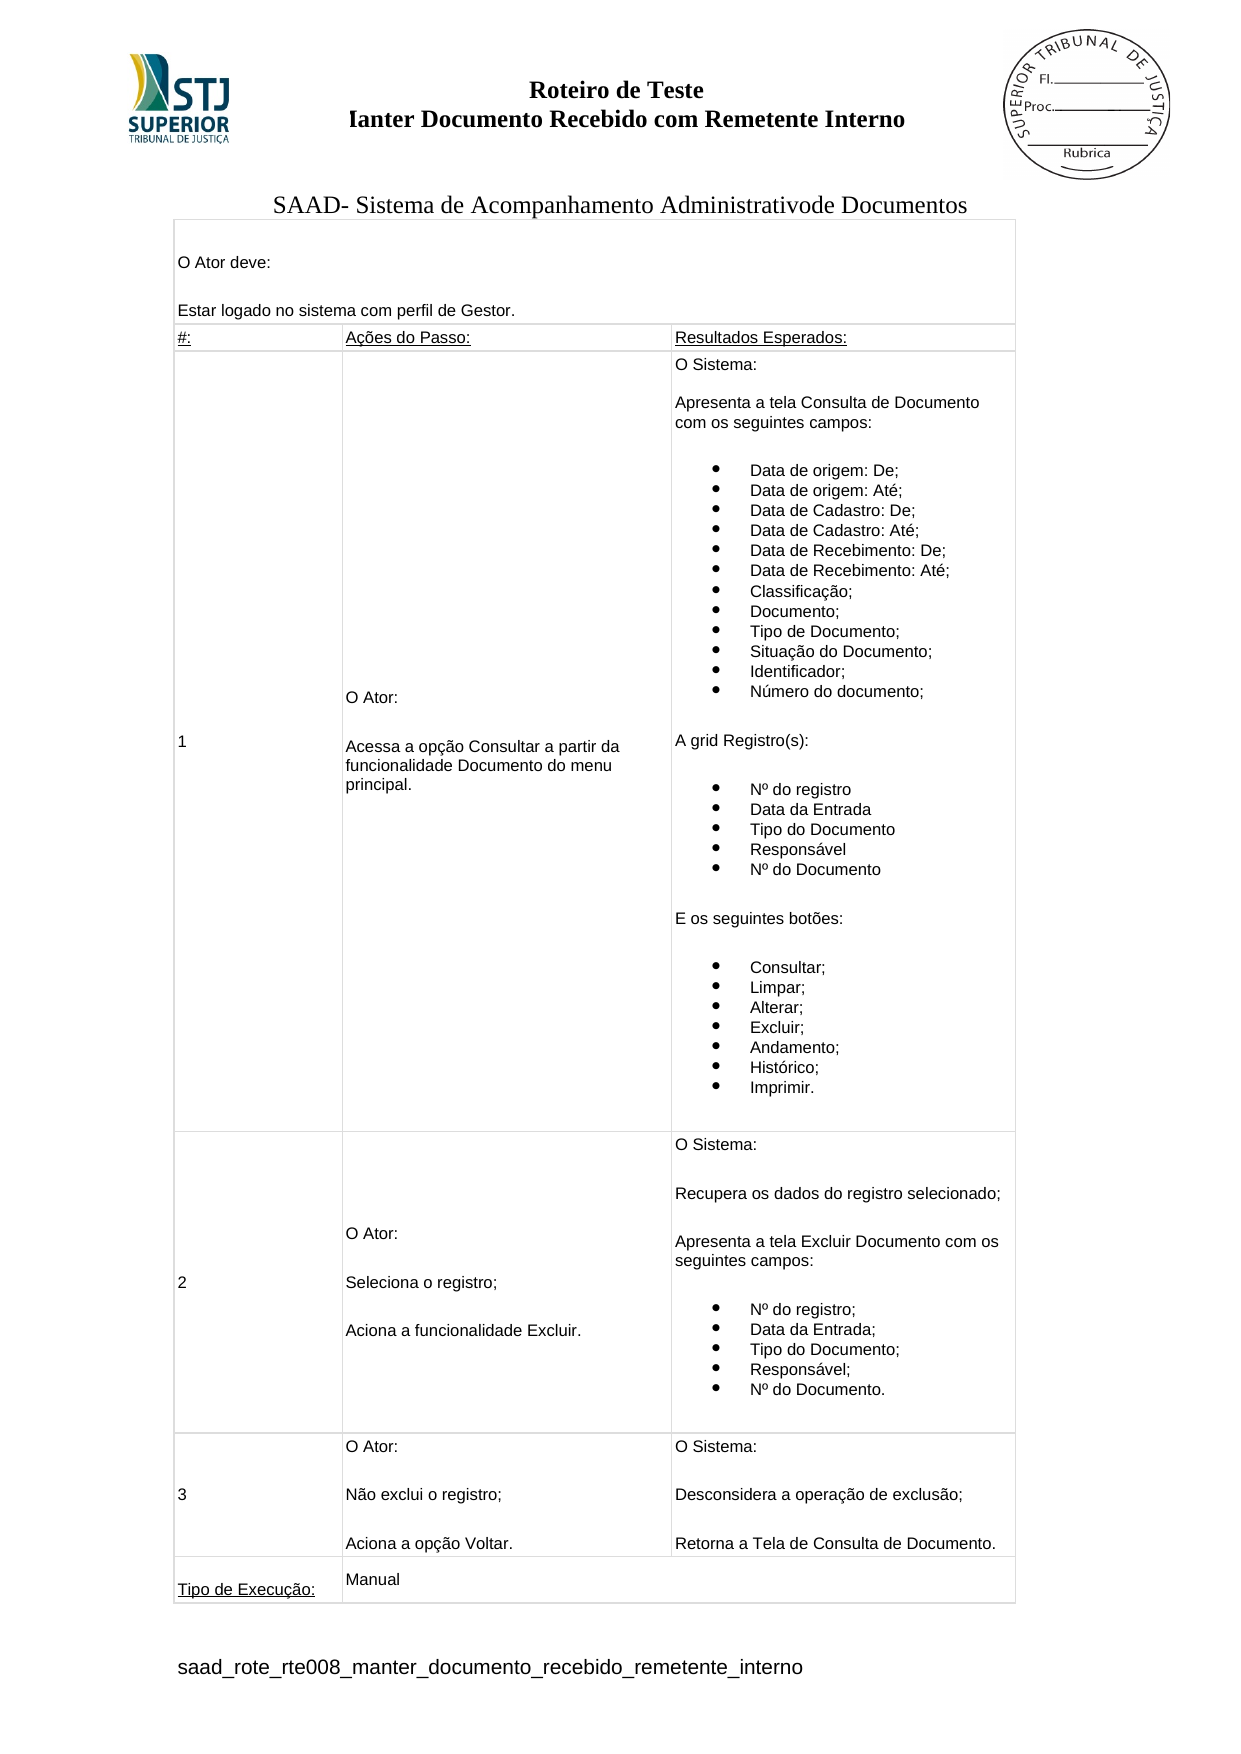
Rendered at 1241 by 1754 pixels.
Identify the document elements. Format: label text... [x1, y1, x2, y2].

table_cell O Sistema: Desconsidera a operação de exclusão; Retorna a Tela de Consulta de Documento. [672, 1434, 1015, 1556]
table_cell Pré-condições: O Ator deve: Estar logado no sistema com perfil de Gestor. [175, 220, 1015, 323]
picture [127, 52, 230, 144]
table_cell Tipo de Execução: [175, 1557, 342, 1602]
table_cell 3 [175, 1434, 342, 1556]
table_cell Ações do Passo: [343, 325, 671, 350]
table_cell O Ator: Acessa a opção Consultar a partir da funcionalidade Documento do menu principal. [343, 352, 671, 1131]
table_cell 2 [175, 1132, 342, 1432]
table_cell O Sistema: Apresenta a tela Consulta de Documento com os seguintes campos: Data de origem: De; Data de origem: Até; Data de Cadastro: De; Data de Cadastro: Até; Data de Recebimento: De; Data de Recebimento: Até; Classificação; Documento; Tipo de Documento; Situação do Documento; Identificador; Número do documento; A grid Registro(s): Nº do registro Data da Entrada Tipo do Documento Responsável Nº do Documento E os seguintes botões: Consultar; Limpar; Alterar; Excluir; Andamento; Histórico; Imprimir. [672, 352, 1015, 1131]
table_cell 1 [175, 352, 342, 1131]
picture [1003, 29, 1171, 180]
table_cell #: [175, 325, 342, 350]
table_cell Resultados Esperados: [672, 325, 1015, 350]
table_cell O Ator: Seleciona o registro; Aciona a funcionalidade Excluir. [343, 1132, 671, 1432]
table_cell O Sistema: Recupera os dados do registro selecionado; Apresenta a tela Excluir Documento com os seguintes campos: Nº do registro; Data da Entrada; Tipo do Documento; Responsável; Nº do Documento. [672, 1132, 1015, 1432]
table_cell Manual [343, 1557, 1015, 1602]
table_cell O Ator: Não exclui o registro; Aciona a opção Voltar. [343, 1434, 671, 1556]
